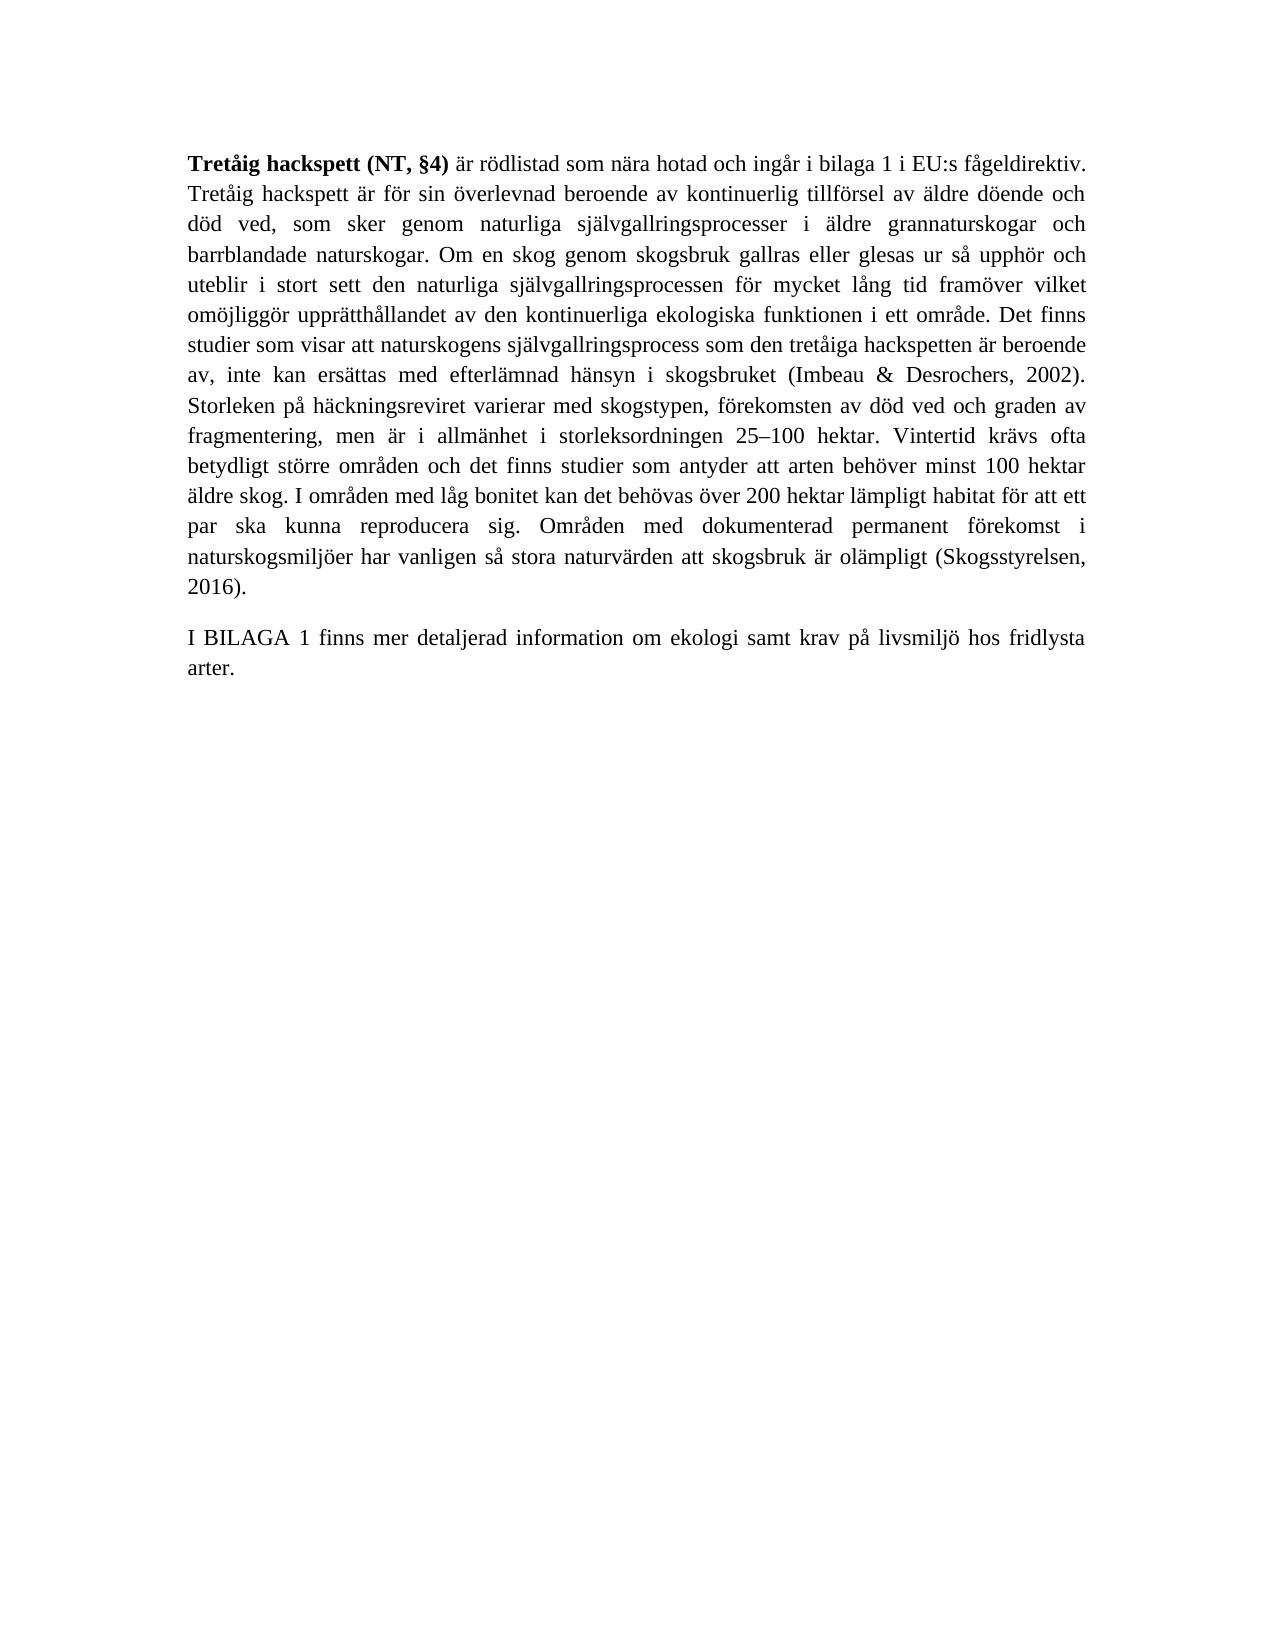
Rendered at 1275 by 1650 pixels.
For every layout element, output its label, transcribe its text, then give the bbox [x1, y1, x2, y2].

text I BILAGA 1 finns mer detaljerad information om ekologi samt krav på livsmiljö hos fridlysta arter. [187, 624, 1087, 681]
